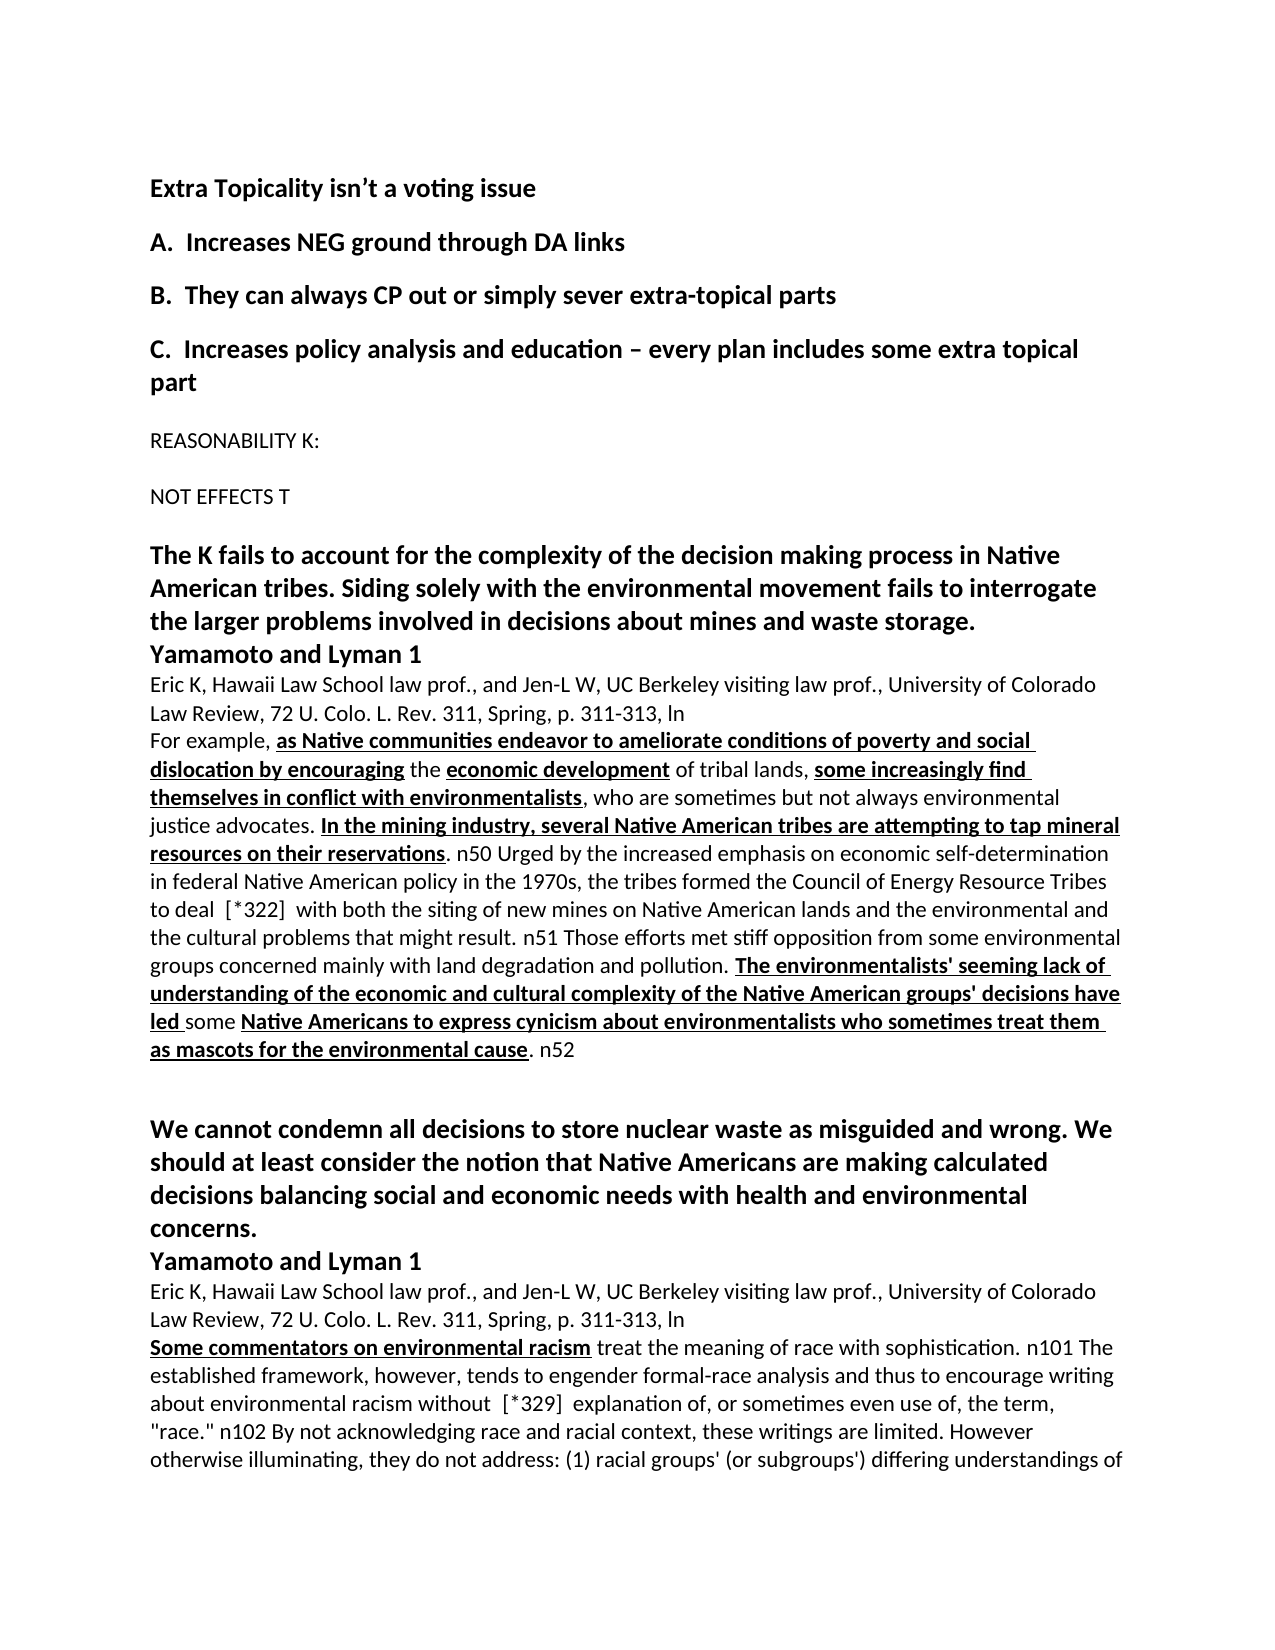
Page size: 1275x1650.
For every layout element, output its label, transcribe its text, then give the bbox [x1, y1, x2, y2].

text Eric K, Hawaii Law School law prof., and Jen-L W, UC Berkeley visiting law prof., University of Colorado Law Review, 72 U. Colo. L. Rev. 311, Spring, p. 311-313, ln [150, 671, 1125, 727]
text For example, as Native communities endeavor to ameliorate conditions of poverty and social dislocation by encouraging the economic development of tribal lands, some increasingly find themselves in conflict with environmentalists, who are sometimes but not always environmental justice advocates. In the mining industry, several Native American tribes are attempting to tap mineral resources on their reservations. n50 Urged by the increased emphasis on economic self-determination in federal Native American policy in the 1970s, the tribes formed the Council of Energy Resource Tribes to deal [*322] with both the siting of new mines on Native American lands and the environmental and the cultural problems that might result. n51 Those efforts met stiff opposition from some environmental groups concerned mainly with land degradation and pollution. The environmentalists' seeming lack of understanding of the economic and cultural complexity of the Native American groups' decisions have led some Native Americans to express cynicism about environmentalists who sometimes treat them as mascots for the environmental cause. n52 [150, 727, 1125, 1063]
text REASONABILITY K: [150, 426, 1125, 454]
subtitle B. They can always CP out or simply sever extra-topical parts [150, 278, 1125, 312]
text NOT EFFECTS T [150, 482, 1125, 511]
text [150, 1333, 1125, 1473]
subtitle C. Increases policy analysis and education – every plan includes some extra topical part [150, 332, 1125, 398]
text Yamamoto and Lyman 1 [150, 638, 1125, 671]
subtitle A. Increases NEG ground through DA links [150, 225, 1125, 258]
subtitle Extra Topicality isn’t a voting issue [150, 171, 1125, 204]
text Eric K, Hawaii Law School law prof., and Jen-L W, UC Berkeley visiting law prof., University of Colorado Law Review, 72 U. Colo. L. Rev. 311, Spring, p. 311-313, ln [150, 1277, 1125, 1333]
subtitle We cannot condemn all decisions to store nuclear waste as misguided and wrong. We should at least consider the notion that Native Americans are making calculated decisions balancing social and economic needs with health and environmental concerns. [150, 1112, 1125, 1244]
text The K fails to account for the complexity of the decision making process in Native American tribes. Siding solely with the environmental movement fails to interrogate the larger problems involved in decisions about mines and waste storage. [150, 538, 1125, 638]
text Yamamoto and Lyman 1 [150, 1244, 1125, 1277]
